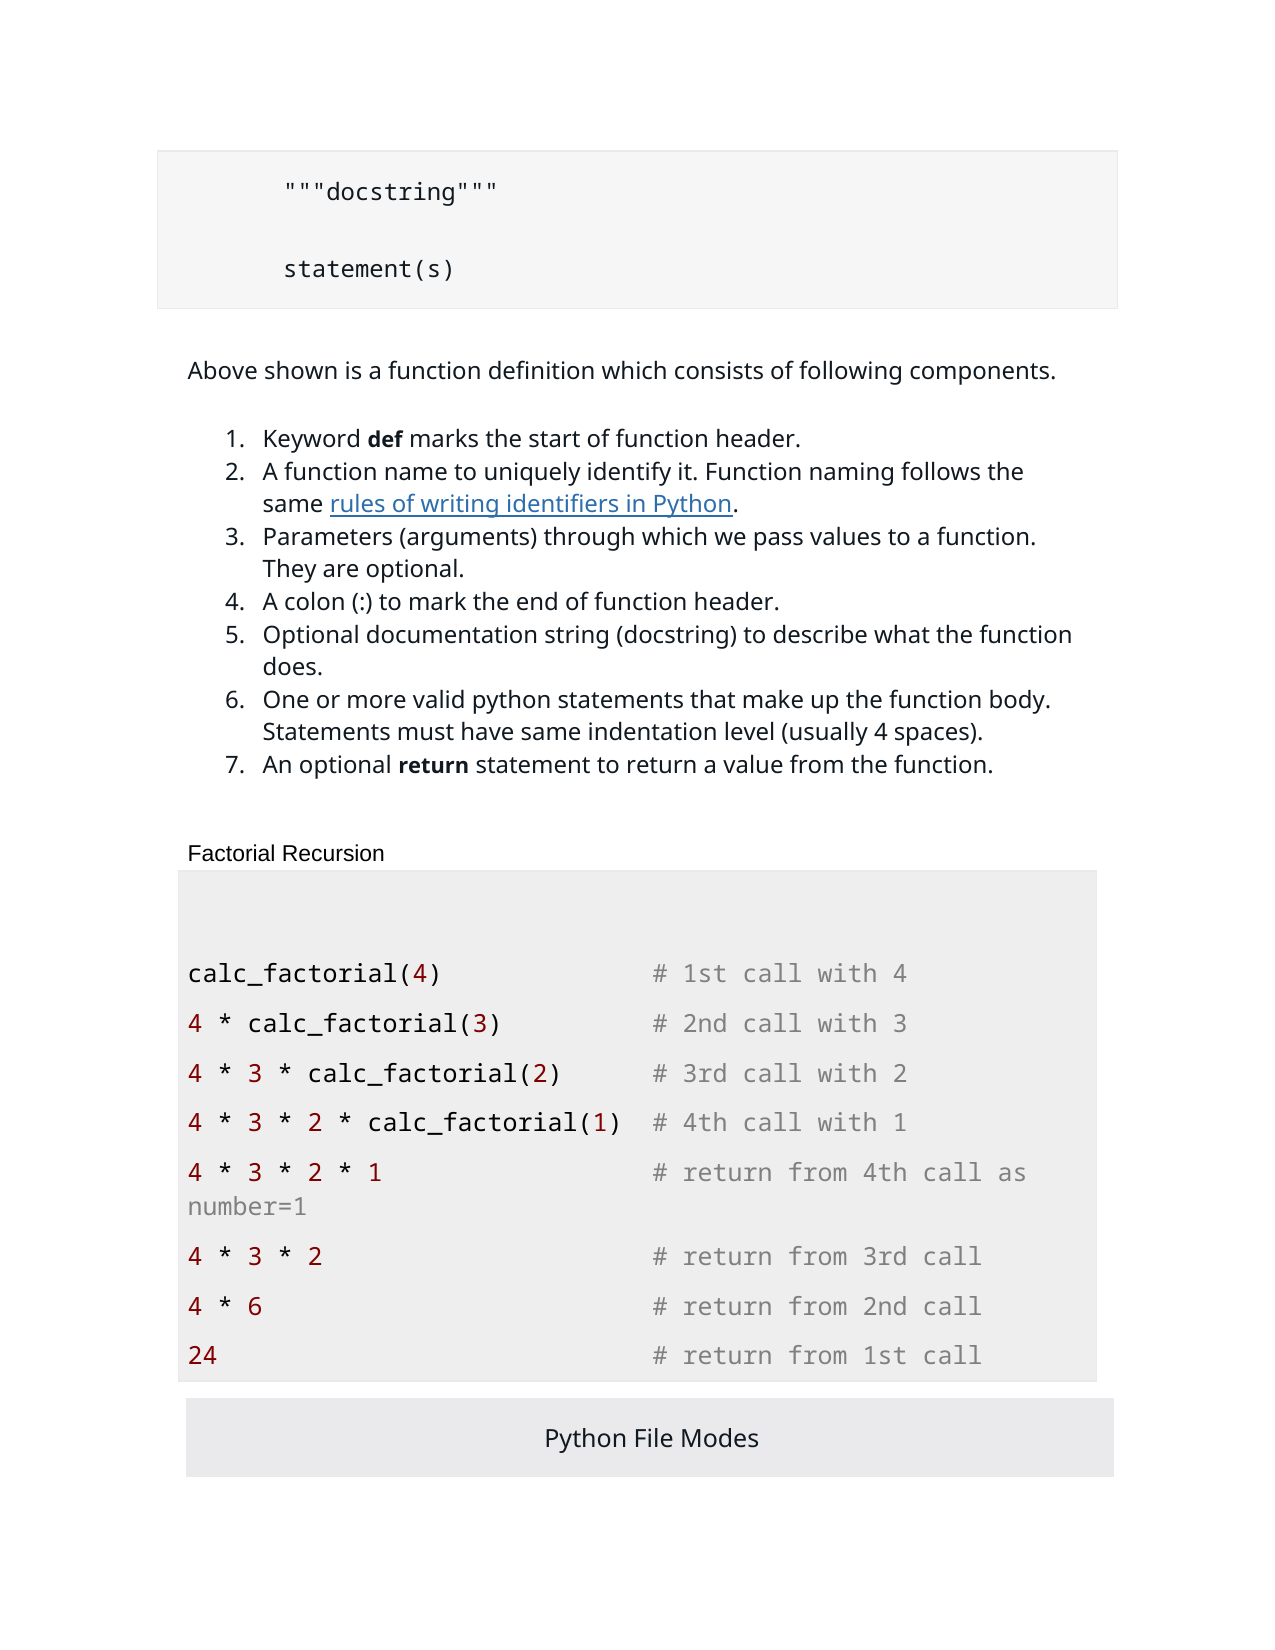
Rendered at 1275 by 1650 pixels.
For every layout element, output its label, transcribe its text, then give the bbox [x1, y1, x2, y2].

text 4 * 6 # return from 2nd call [179, 1278, 1096, 1322]
text Above shown is a function definition which consists of following components. [187, 354, 1087, 387]
text 4 * 3 * 2 # return from 3rd call [179, 1228, 1096, 1272]
text 24 # return from 1st call [179, 1328, 1096, 1380]
text """docstring""" [158, 152, 1117, 207]
list An optional return statement to return a value from the function. [225, 748, 1087, 780]
text calc_factorial(4) # 1st call with 4 [179, 946, 1096, 990]
text statement(s) [158, 228, 1117, 308]
table_header Python File Modes [186, 1398, 1114, 1477]
list One or more valid python statements that make up the function body. Statements must have same indentation level (usually 4 spaces). [225, 683, 1087, 748]
text 4 * calc_factorial(3) # 2nd call with 3 [179, 996, 1096, 1040]
text 4 * 3 * 2 * calc_factorial(1) # 4th call with 1 [179, 1095, 1096, 1139]
list Optional documentation string (docstring) to describe what the function does. [225, 617, 1087, 683]
list A function name to uniquely identify it. Function naming follows the same rules of writing identifiers in Python. [225, 454, 1087, 519]
list Parameters (arguments) through which we pass values to a function. They are optional. [225, 519, 1087, 585]
list Keyword def marks the start of function header. [225, 422, 1087, 454]
text 4 * 3 * calc_factorial(2) # 3rd call with 2 [179, 1045, 1096, 1089]
text Factorial Recursion [187, 840, 1087, 866]
text 4 * 3 * 2 * 1 # return from 4th call as number=1 [179, 1145, 1096, 1223]
list A colon (:) to mark the end of function header. [225, 585, 1087, 617]
